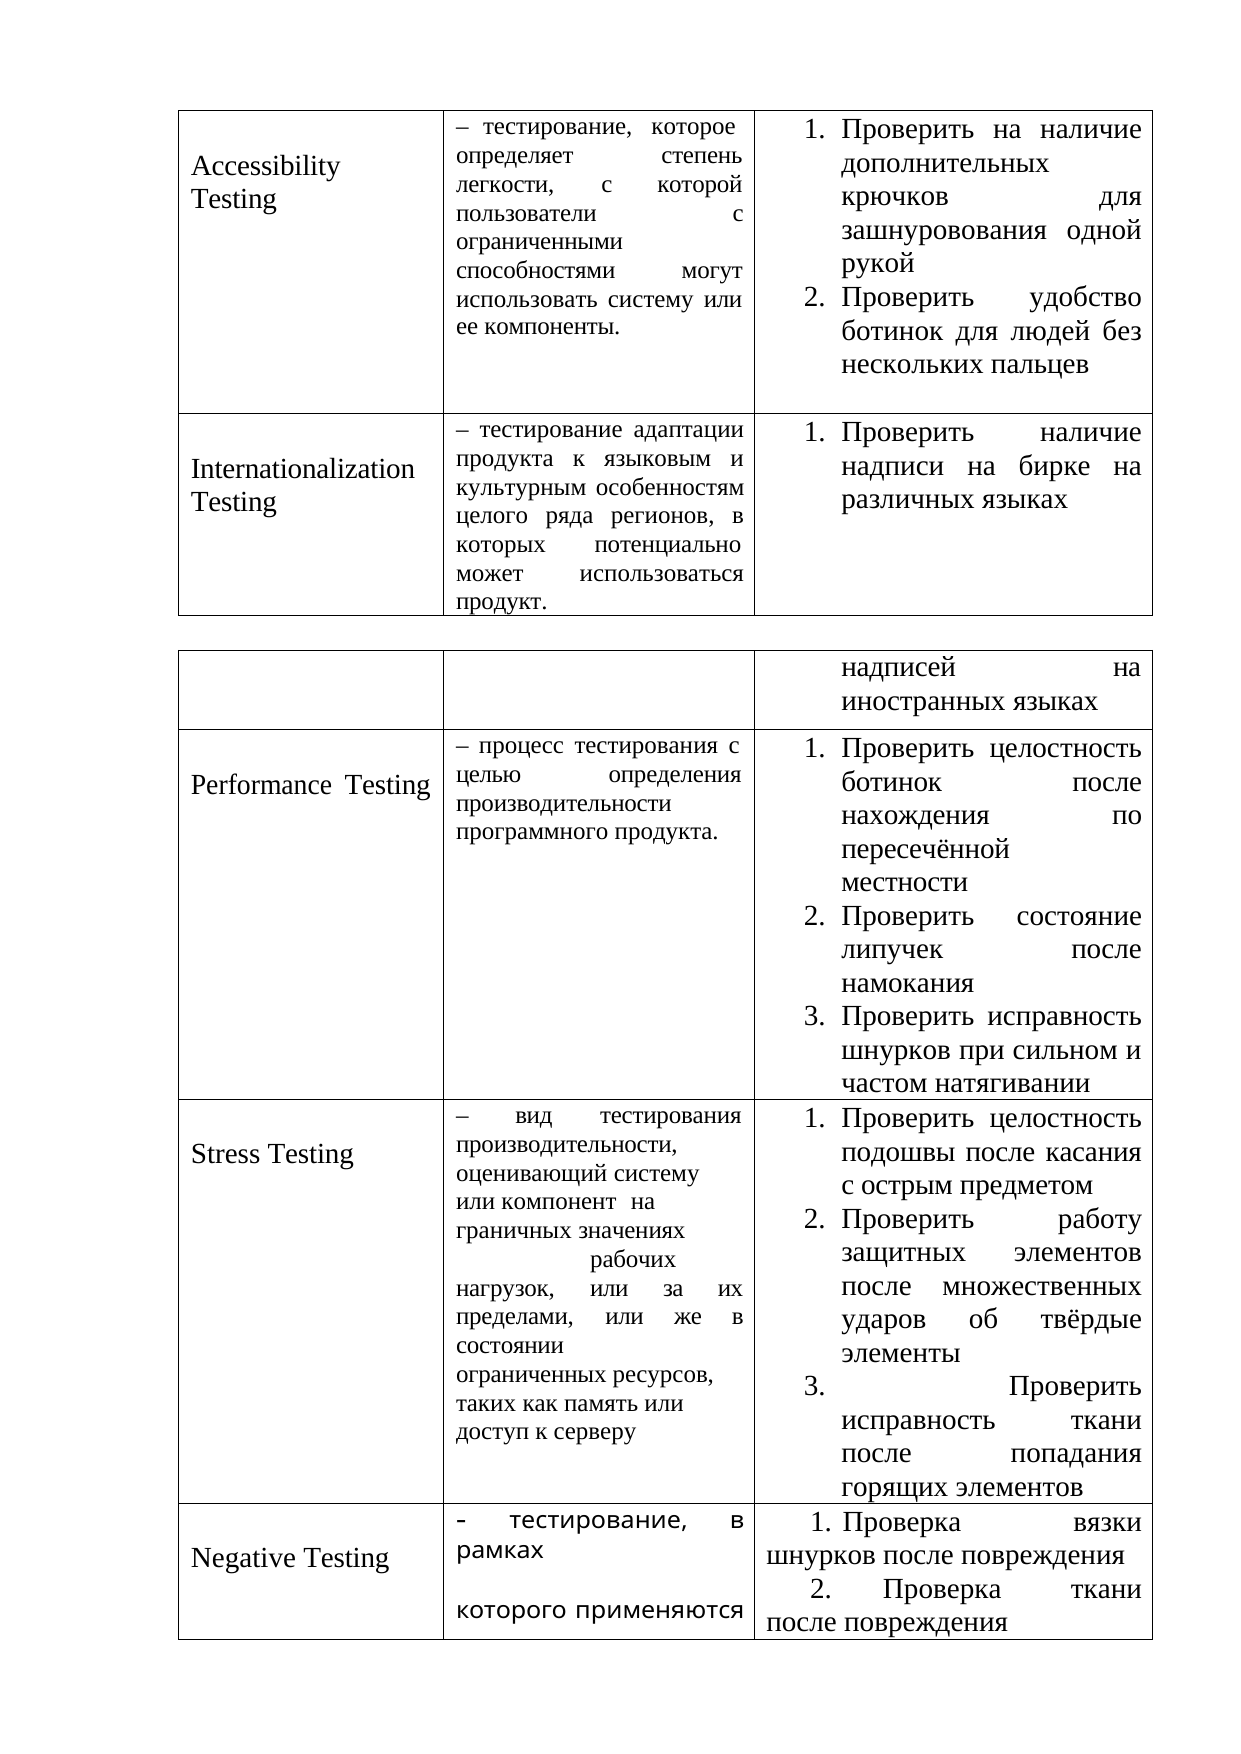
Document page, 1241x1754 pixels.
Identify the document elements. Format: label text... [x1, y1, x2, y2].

table_cell - тестирование, в рамках которого применяются сценарии, которые соответствуют внештатному поведению тестируемой системы. [444, 1504, 754, 1639]
table_cell Проверить целостность ботинок после нахождения по пересечённой местности Проверить состояние липучек после намокания Проверить исправность шнурков при сильном и частом натягивании [755, 730, 1152, 1099]
table_cell Проверка вязки шнурков после повреждения Проверка ткани после повреждения Проверить можно ли ходить на пробитой подошве [755, 1504, 1152, 1639]
table_cell – тестирование адаптации продукта к языковым и культурным особенностям целого ряда регионов, в которых потенциально может использоваться продукт. [444, 414, 754, 615]
table_cell Проверить на наличие дополнительных крючков для зашнуровования одной рукой Проверить удобство ботинок для людей без нескольких пальцев [755, 111, 1152, 413]
table_cell Internationalization Testing [179, 414, 443, 615]
table_cell – тестирование, которое определяет степень легкости, с которой пользователи с ограниченными способностями могут использовать систему или ее компоненты. [444, 111, 754, 413]
table_cell Accessibility Testing [179, 111, 443, 413]
table_header [444, 651, 754, 729]
table_header [179, 651, 443, 729]
table_cell Проверить целостность подошвы после касания с острым предметом Проверить работу защитных элементов после множественных ударов об твёрдые элементы Проверить исправность ткани после попадания горящих элементов [755, 1100, 1152, 1503]
table_cell Performance Testing [179, 730, 443, 1099]
table_cell Проверить наличие надписи на бирке на различных языках [755, 414, 1152, 615]
table_header надписей на иностранных языках [755, 651, 1152, 729]
table_cell Stress Testing [179, 1100, 443, 1503]
table_cell – процесс тестирования с целью определения производительности программного продукта. [444, 730, 754, 1099]
table_cell Negative Testing [179, 1504, 443, 1639]
table_cell – вид тестирования производительности, оценивающий систему или компонент на граничных значениях рабочих нагрузок, или за их пределами, или же в состоянии ограниченных ресурсов, таких как память или доступ к серверу [444, 1100, 754, 1503]
